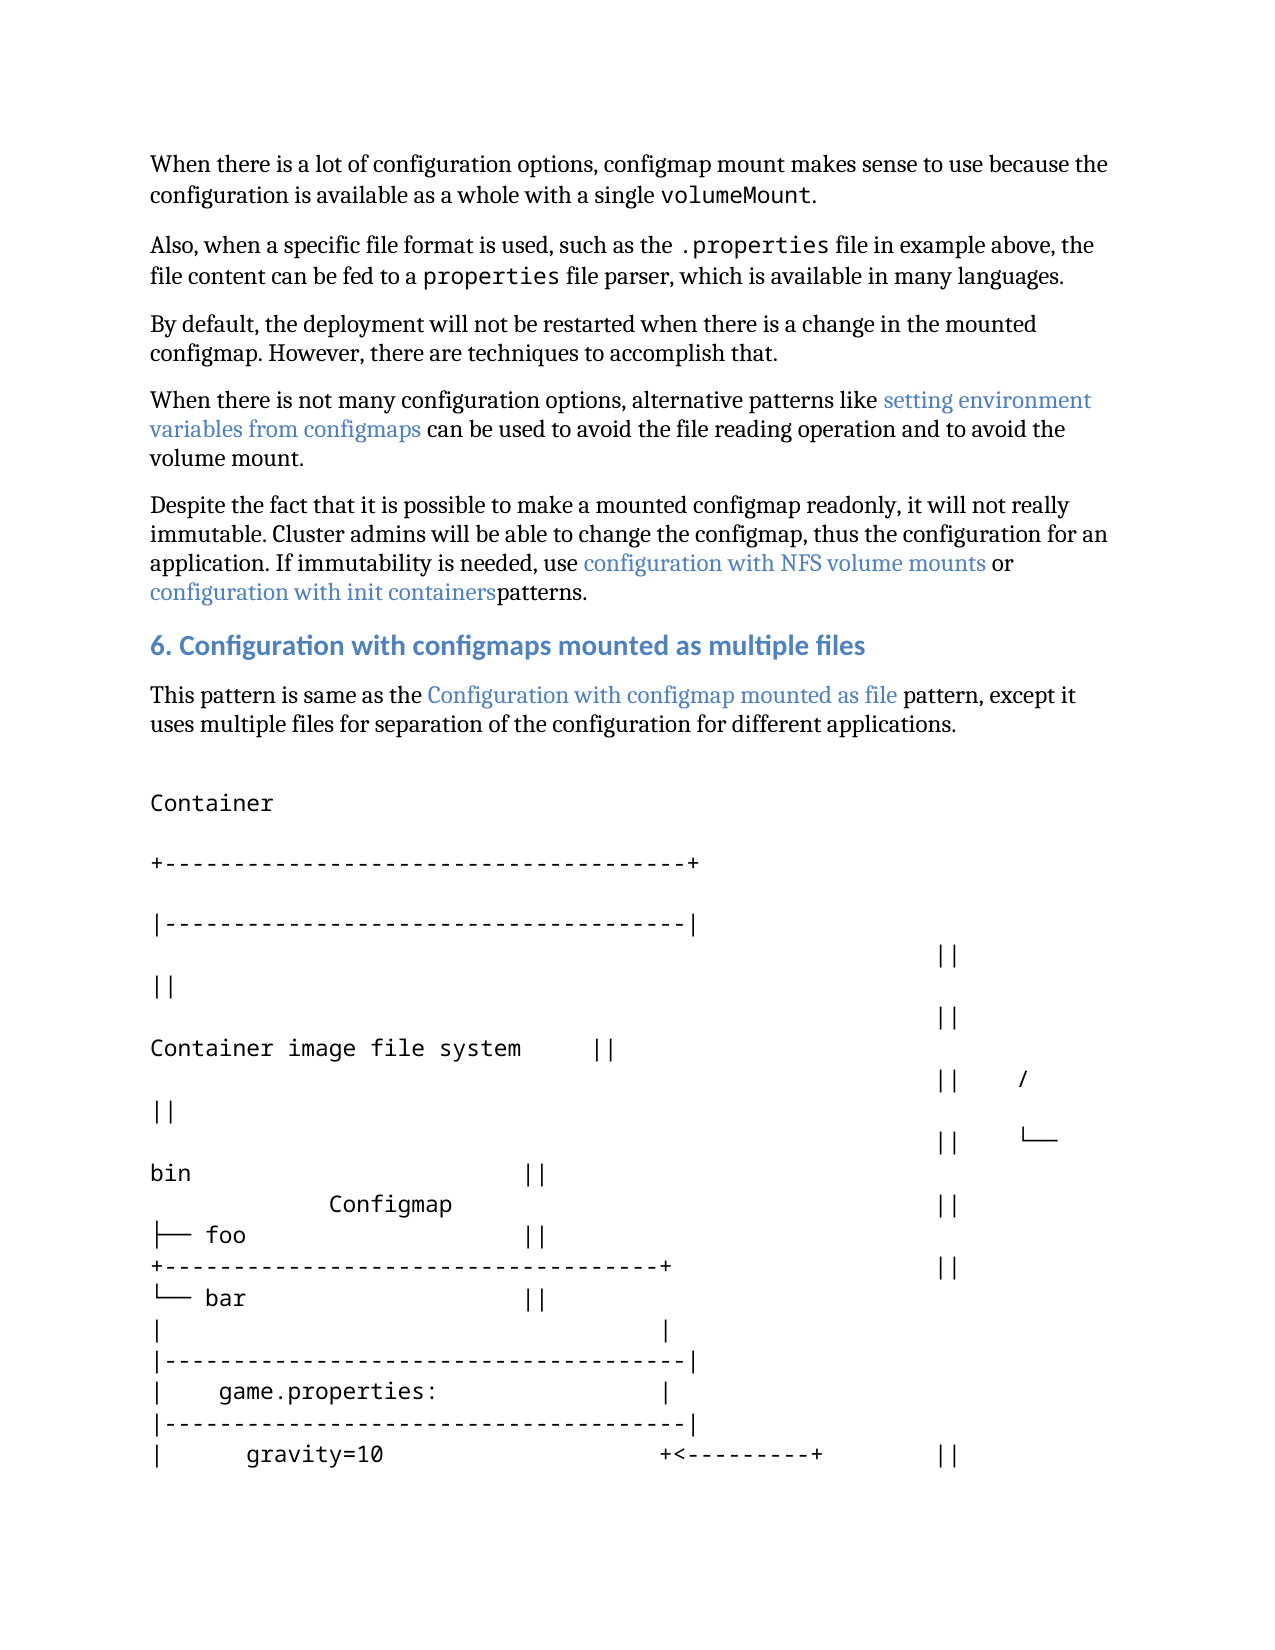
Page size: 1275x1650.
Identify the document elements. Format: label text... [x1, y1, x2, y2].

text When there is not many configuration options, alternative patterns like setting environment variables from configmaps can be used to avoid the file reading operation and to avoid the volume mount. [150, 386, 1125, 472]
text This pattern is same as the Configuration with configmap mounted as file pattern, except it uses multiple files for separation of the configuration for different applications. [150, 681, 1125, 739]
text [150, 758, 1125, 1469]
text By default, the deployment will not be restarted when there is a change in the mounted configmap. However, there are techniques to accomplish that. [150, 310, 1125, 367]
text Also, when a specific file format is used, such as the .properties file in example above, the file content can be fed to a properties file parser, which is available in many languages. [150, 229, 1125, 291]
subtitle 6. Configuration with configmaps mounted as multiple files [150, 627, 1125, 663]
text Despite the fact that it is possible to make a mounted configmap readonly, it will not really immutable. Cluster admins will be able to change the configmap, thus the configuration for an application. If immutability is needed, use configuration with NFS volume mounts or configuration with init containerspatterns. [150, 491, 1125, 606]
text When there is a lot of configuration options, configmap mount makes sense to use because the configuration is available as a whole with a single volumeMount. [150, 150, 1125, 210]
